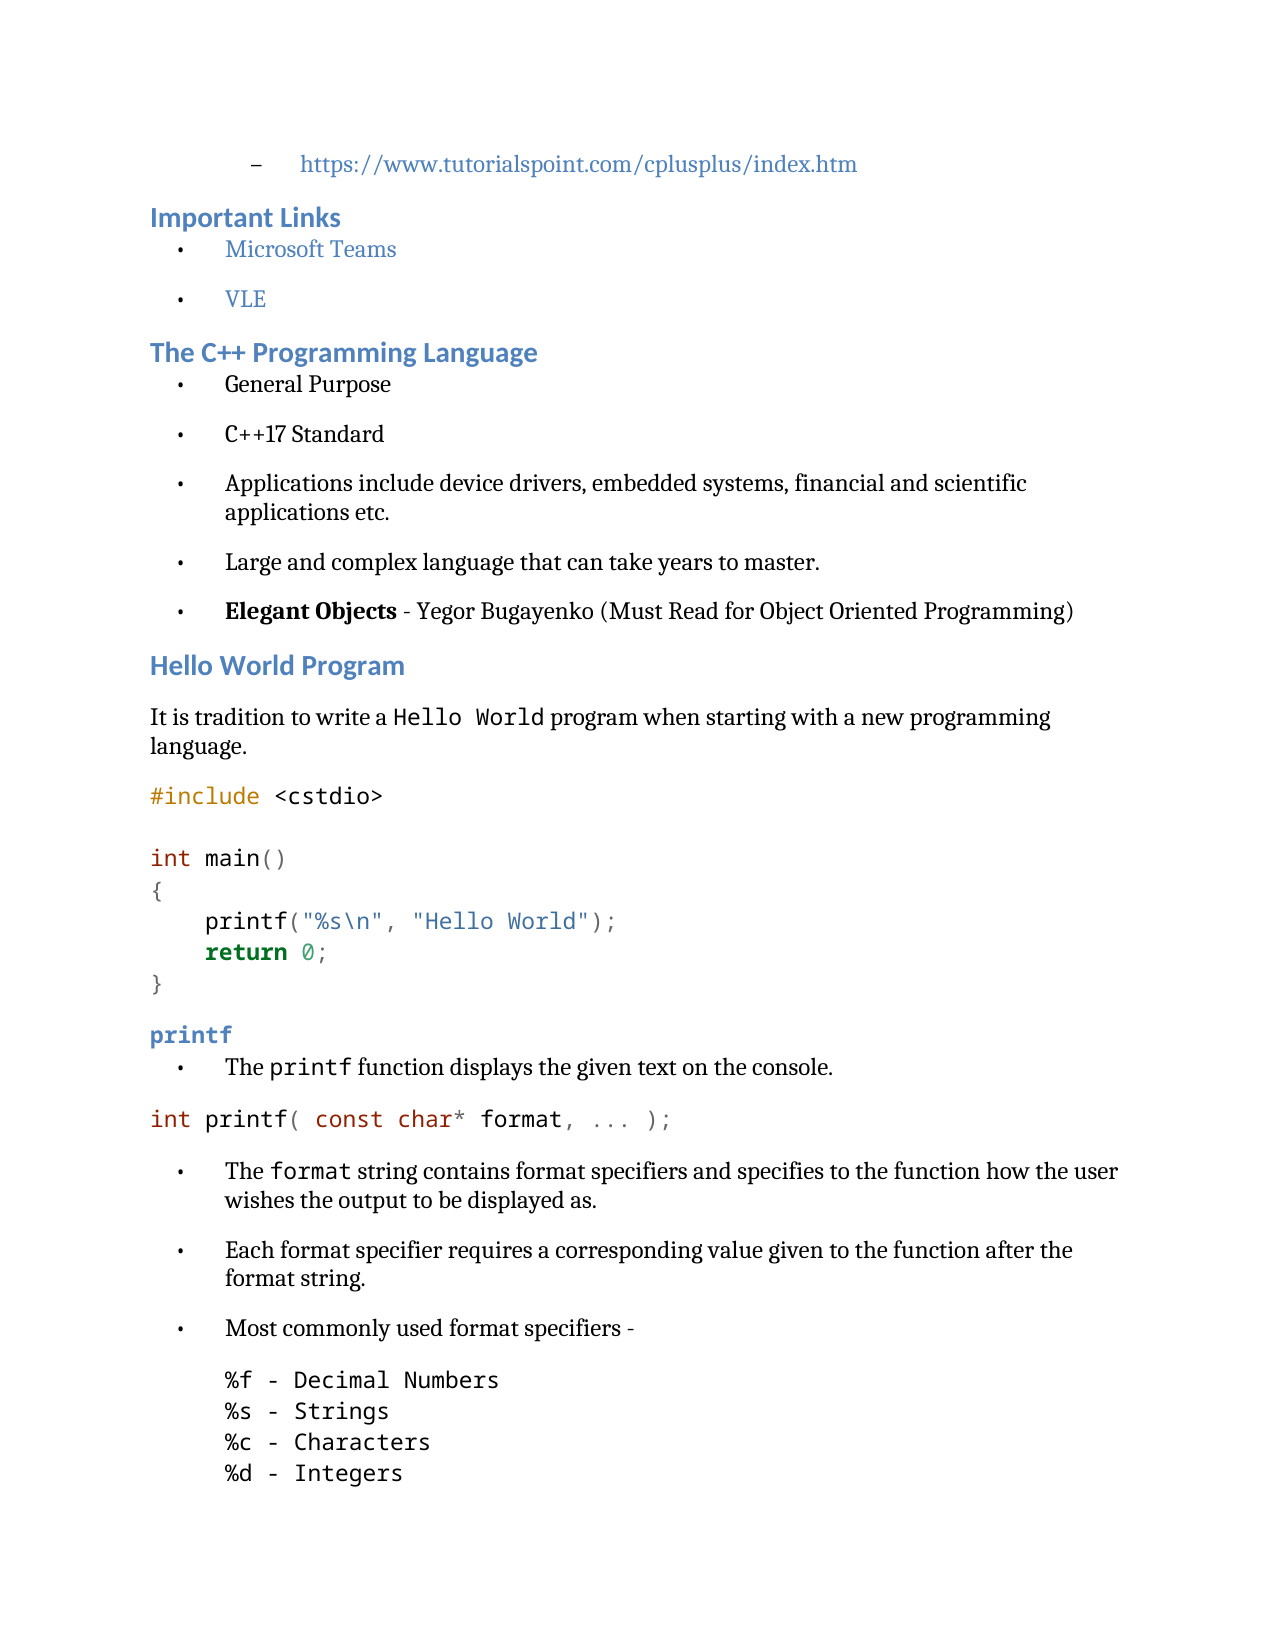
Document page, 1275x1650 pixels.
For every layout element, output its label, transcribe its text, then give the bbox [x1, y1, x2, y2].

list VLE [175, 285, 1125, 313]
list Elegant Objects - Yegor Bugayenko (Must Read for Object Oriented Programming) [175, 597, 1125, 626]
subtitle Hello World Program [150, 647, 1125, 682]
list %f - Decimal Numbers %s - Strings %c - Characters %d - Integers [175, 1363, 1125, 1488]
list Most commonly used format specifiers - [175, 1314, 1125, 1343]
subtitle printf [150, 1019, 1125, 1051]
text #include <cstdio> int main() { printf("%s\n", "Hello World"); return 0; } [150, 780, 1125, 998]
list The format string contains format specifiers and specifies to the function how the user wishes the output to be displayed as. [175, 1155, 1125, 1215]
subtitle The C++ Programming Language [150, 334, 1125, 370]
list C++17 Standard [175, 419, 1125, 448]
list Microsoft Teams [175, 235, 1125, 264]
list Each format specifier requires a corresponding value given to the function after the format string. [175, 1236, 1125, 1293]
text It is tradition to write a Hello World program when starting with a new programming language. [150, 701, 1125, 761]
text int printf( const char* format, ... ); [150, 1103, 1125, 1134]
subtitle Important Links [150, 199, 1125, 235]
list Applications include device drivers, embedded systems, financial and scientific applications etc. [175, 469, 1125, 527]
list Large and complex language that can take years to master. [175, 547, 1125, 576]
list https://www.tutorialspoint.com/cplusplus/index.htm [250, 150, 1125, 179]
list The printf function displays the given text on the console. [175, 1051, 1125, 1082]
list General Purpose [175, 370, 1125, 399]
